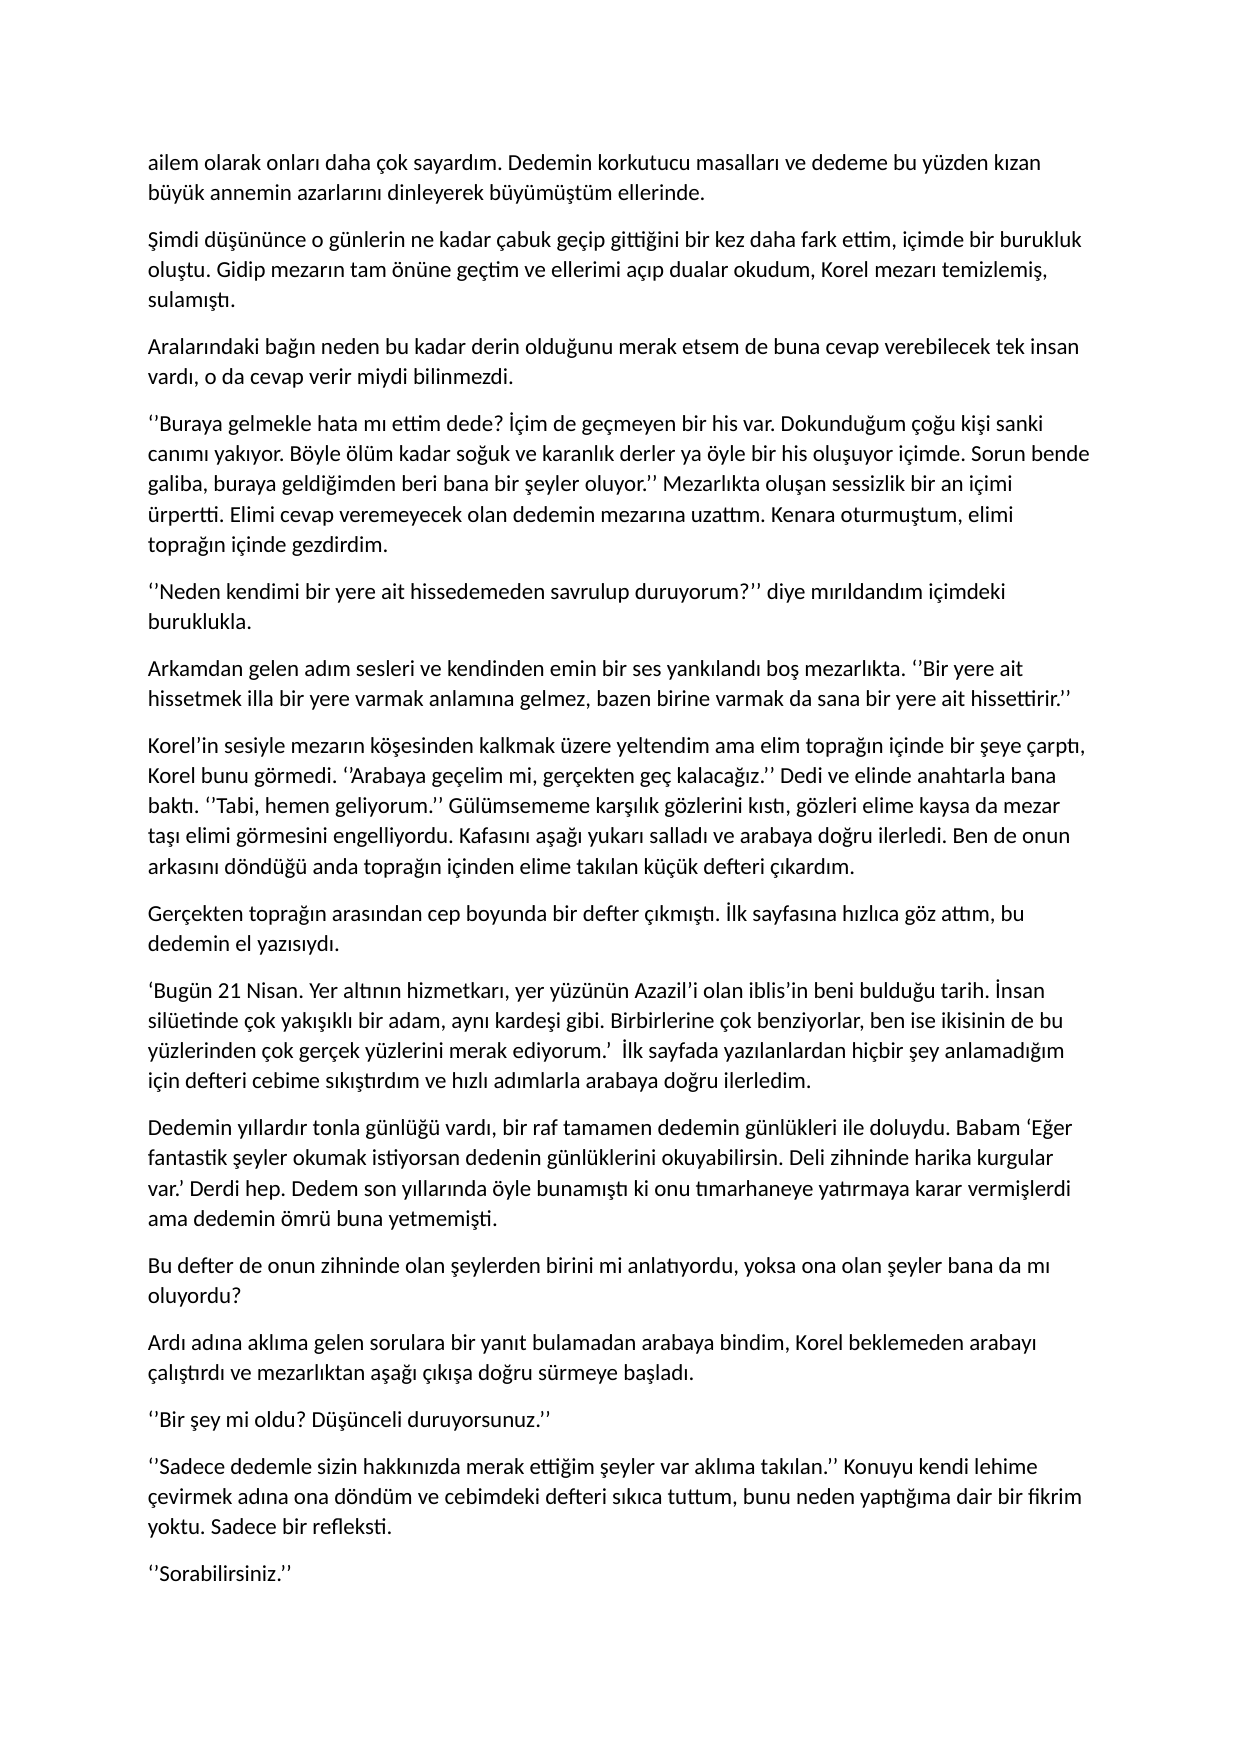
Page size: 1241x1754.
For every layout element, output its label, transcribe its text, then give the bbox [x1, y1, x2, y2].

text ‘’Sorabilirsiniz.’’ [148, 1559, 1093, 1587]
text Gerçekten toprağın arasından cep boyunda bir defter çıkmıştı. İlk sayfasına hızlıca göz attım, bu dedemin el yazısıydı. [148, 899, 1093, 957]
text Ardı adına aklıma gelen sorulara bir yanıt bulamadan arabaya bindim, Korel beklemeden arabayı çalıştırdı ve mezarlıktan aşağı çıkışa doğru sürmeye başladı. [148, 1328, 1093, 1386]
text Arkamdan gelen adım sesleri ve kendinden emin bir ses yankılandı boş mezarlıkta. ‘’Bir yere ait hissetmek illa bir yere varmak anlamına gelmez, bazen birine varmak da sana bir yere ait hissettirir.’’ [148, 654, 1093, 712]
text Şimdi düşününce o günlerin ne kadar çabuk geçip gittiğini bir kez daha fark ettim, içimde bir burukluk oluştu. Gidip mezarın tam önüne geçtim ve ellerimi açıp dualar okudum, Korel mezarı temizlemiş, sulamıştı. [148, 225, 1093, 313]
text Bu defter de onun zihninde olan şeylerden birini mi anlatıyordu, yoksa ona olan şeyler bana da mı oluyordu? [148, 1251, 1093, 1309]
text ‘’Buraya gelmekle hata mı ettim dede? İçim de geçmeyen bir his var. Dokunduğum çoğu kişi sanki canımı yakıyor. Böyle ölüm kadar soğuk ve karanlık derler ya öyle bir his oluşuyor içimde. Sorun bende galiba, buraya geldiğimden beri bana bir şeyler oluyor.’’ Mezarlıkta oluşan sessizlik bir an içimi ürpertti. Elimi cevap veremeyecek olan dedemin mezarına uzattım. Kenara oturmuştum, elimi toprağın içinde gezdirdim. [148, 409, 1093, 558]
text ‘’Sadece dedemle sizin hakkınızda merak ettiğim şeyler var aklıma takılan.’’ Konuyu kendi lehime çevirmek adına ona döndüm ve cebimdeki defteri sıkıca tuttum, bunu neden yaptığıma dair bir fikrim yoktu. Sadece bir refleksti. [148, 1452, 1093, 1540]
text Korel’in sesiyle mezarın köşesinden kalkmak üzere yeltendim ama elim toprağın içinde bir şeye çarptı, Korel bunu görmedi. ‘’Arabaya geçelim mi, gerçekten geç kalacağız.’’ Dedi ve elinde anahtarla bana baktı. ‘’Tabi, hemen geliyorum.’’ Gülümsememe karşılık gözlerini kıstı, gözleri elime kaysa da mezar taşı elimi görmesini engelliyordu. Kafasını aşağı yukarı salladı ve arabaya doğru ilerledi. Ben de onun arkasını döndüğü anda toprağın içinden elime takılan küçük defteri çıkardım. [148, 731, 1093, 880]
text ‘’Neden kendimi bir yere ait hissedemeden savrulup duruyorum?’’ diye mırıldandım içimdeki buruklukla. [148, 577, 1093, 635]
text ‘’Bir şey mi oldu? Düşünceli duruyorsunuz.’’ [148, 1405, 1093, 1433]
text ‘Bugün 21 Nisan. Yer altının hizmetkarı, yer yüzünün Azazil’i olan iblis’in beni bulduğu tarih. İnsan silüetinde çok yakışıklı bir adam, aynı kardeşi gibi. Birbirlerine çok benziyorlar, ben ise ikisinin de bu yüzlerinden çok gerçek yüzlerini merak ediyorum.’ İlk sayfada yazılanlardan hiçbir şey anlamadığım için defteri cebime sıkıştırdım ve hızlı adımlarla arabaya doğru ilerledim. [148, 976, 1093, 1094]
text Aralarındaki bağın neden bu kadar derin olduğunu merak etsem de buna cevap verebilecek tek insan vardı, o da cevap verir miydi bilinmezdi. [148, 332, 1093, 390]
text Dedemin yıllardır tonla günlüğü vardı, bir raf tamamen dedemin günlükleri ile doluydu. Babam ‘Eğer fantastik şeyler okumak istiyorsan dedenin günlüklerini okuyabilirsin. Deli zihninde harika kurgular var.’ Derdi hep. Dedem son yıllarında öyle bunamıştı ki onu tımarhaneye yatırmaya karar vermişlerdi ama dedemin ömrü buna yetmemişti. [148, 1113, 1093, 1232]
